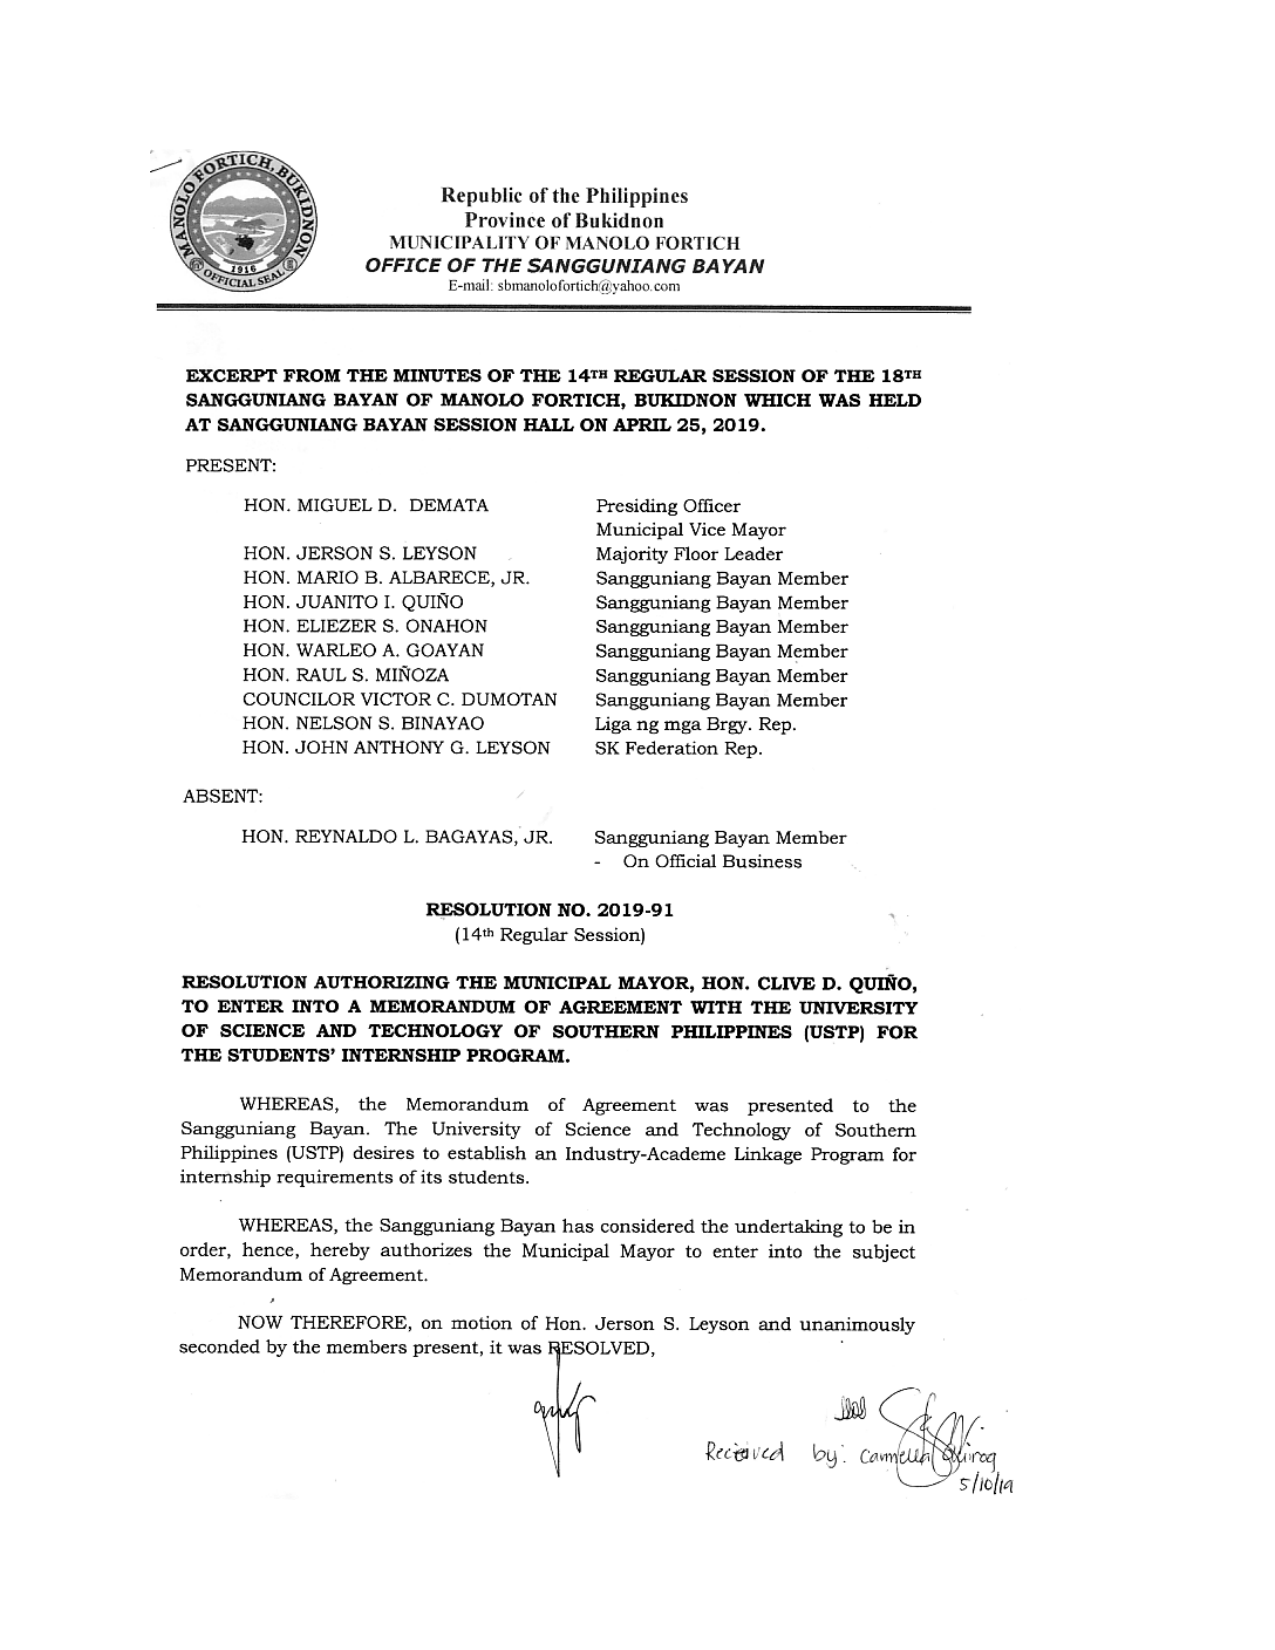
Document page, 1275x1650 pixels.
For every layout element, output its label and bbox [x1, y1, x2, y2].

picture [150, 149, 1029, 1500]
